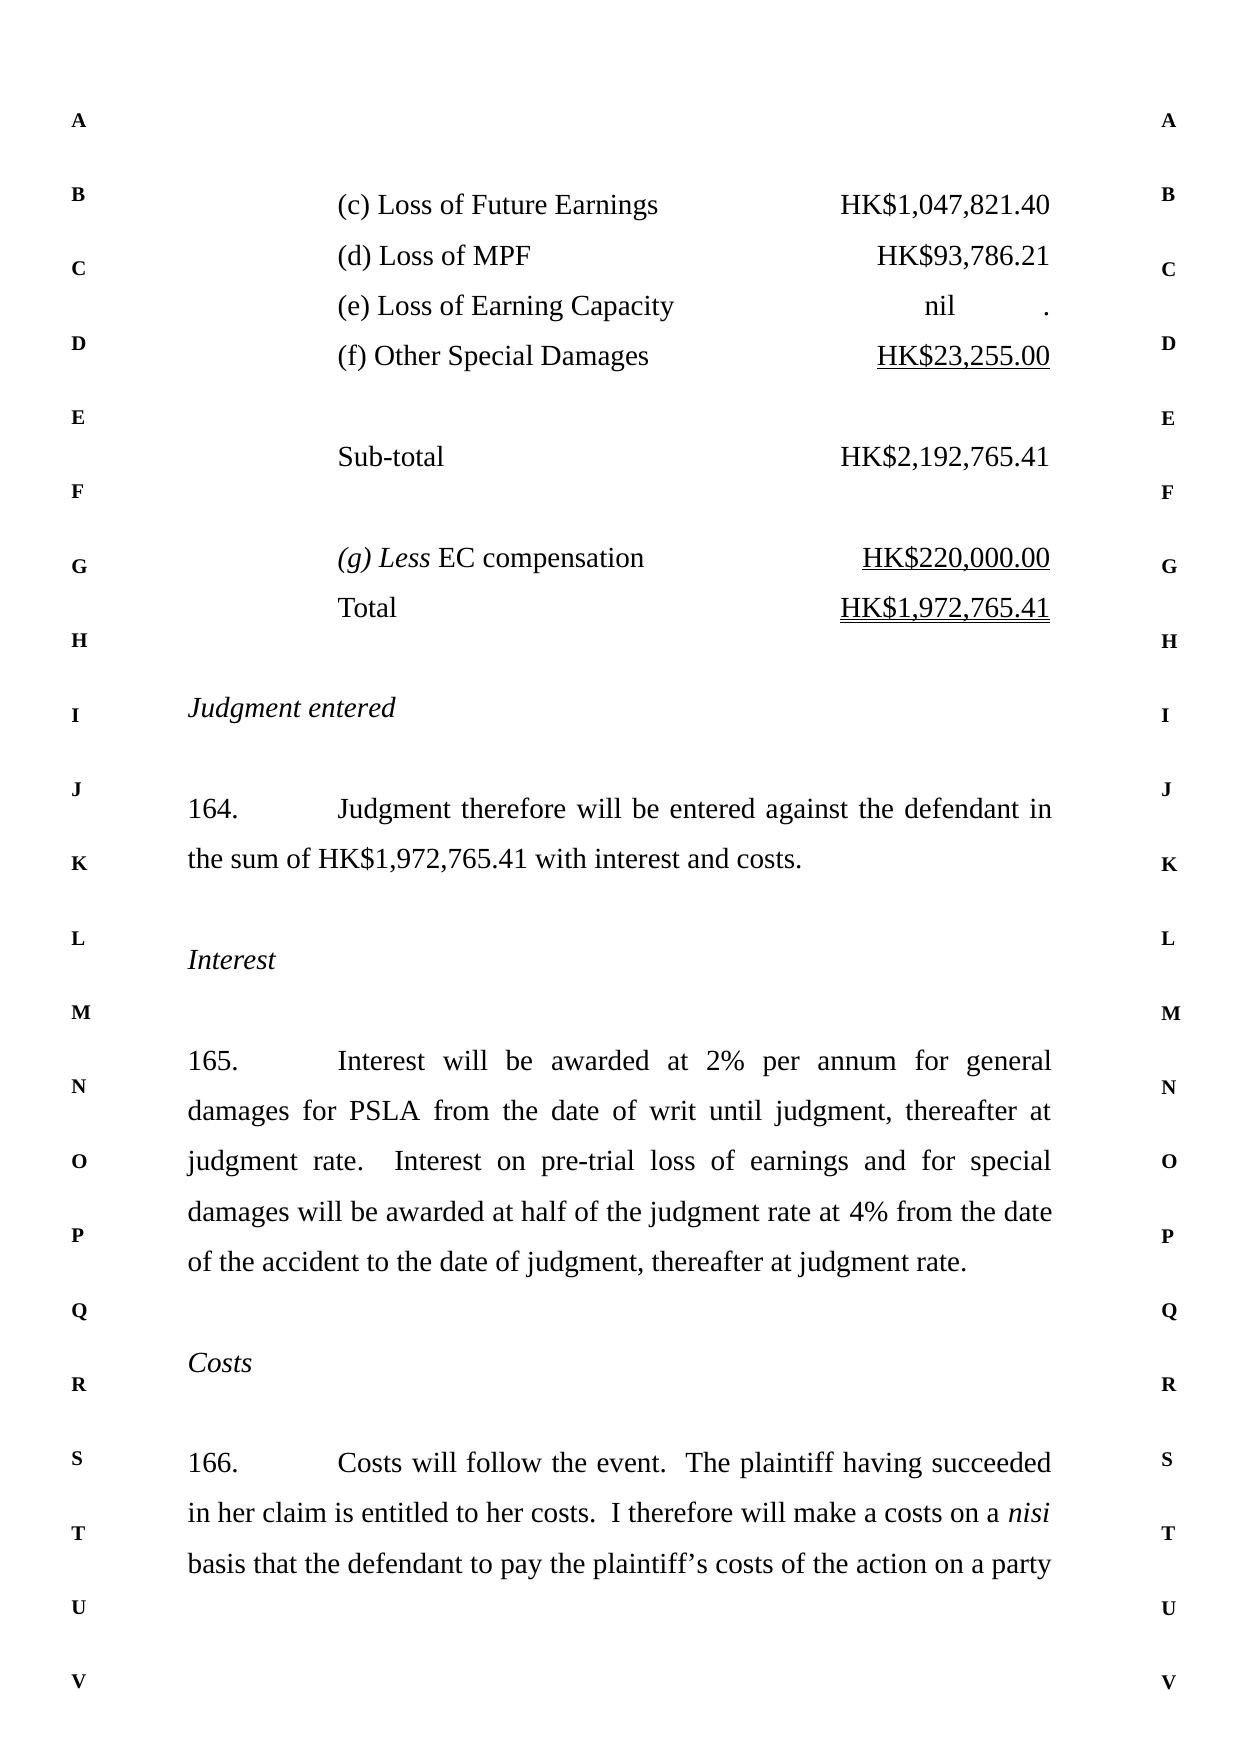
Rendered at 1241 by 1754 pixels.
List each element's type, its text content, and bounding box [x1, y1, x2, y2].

text (e) Loss of Earning Capacity nil . [337, 288, 1053, 322]
list Judgment entered [187, 691, 1053, 724]
text (d) Loss of MPF HK$93,786.21 [337, 238, 1053, 271]
text Total HK$1,972,765.41 [337, 590, 1053, 623]
text (g) Less EC compensation HK$220,000.00 [337, 540, 1053, 573]
list Interest will be awarded at 2% per annum for general damages for PSLA from the date of writ until judgment, thereafter at judgment rate. Interest on pre-trial loss of earnings and for special damages will be awarded at half of the judgment rate at 4% from the date of the accident to the date of judgment, thereafter at judgment rate. [187, 1043, 1053, 1278]
text Sub-total HK$2,192,765.41 [337, 439, 1053, 473]
text (c) Loss of Future Earnings HK$1,047,821.40 [337, 187, 1053, 221]
text Costs [187, 1345, 1053, 1378]
text (f) Other Special Damages HK$23,255.00 [337, 338, 1053, 372]
text Interest [187, 942, 1053, 976]
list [187, 1445, 1053, 1579]
list Judgment therefore will be entered against the defendant in the sum of HK$1,972,765.41 with interest and costs. [187, 791, 1053, 875]
